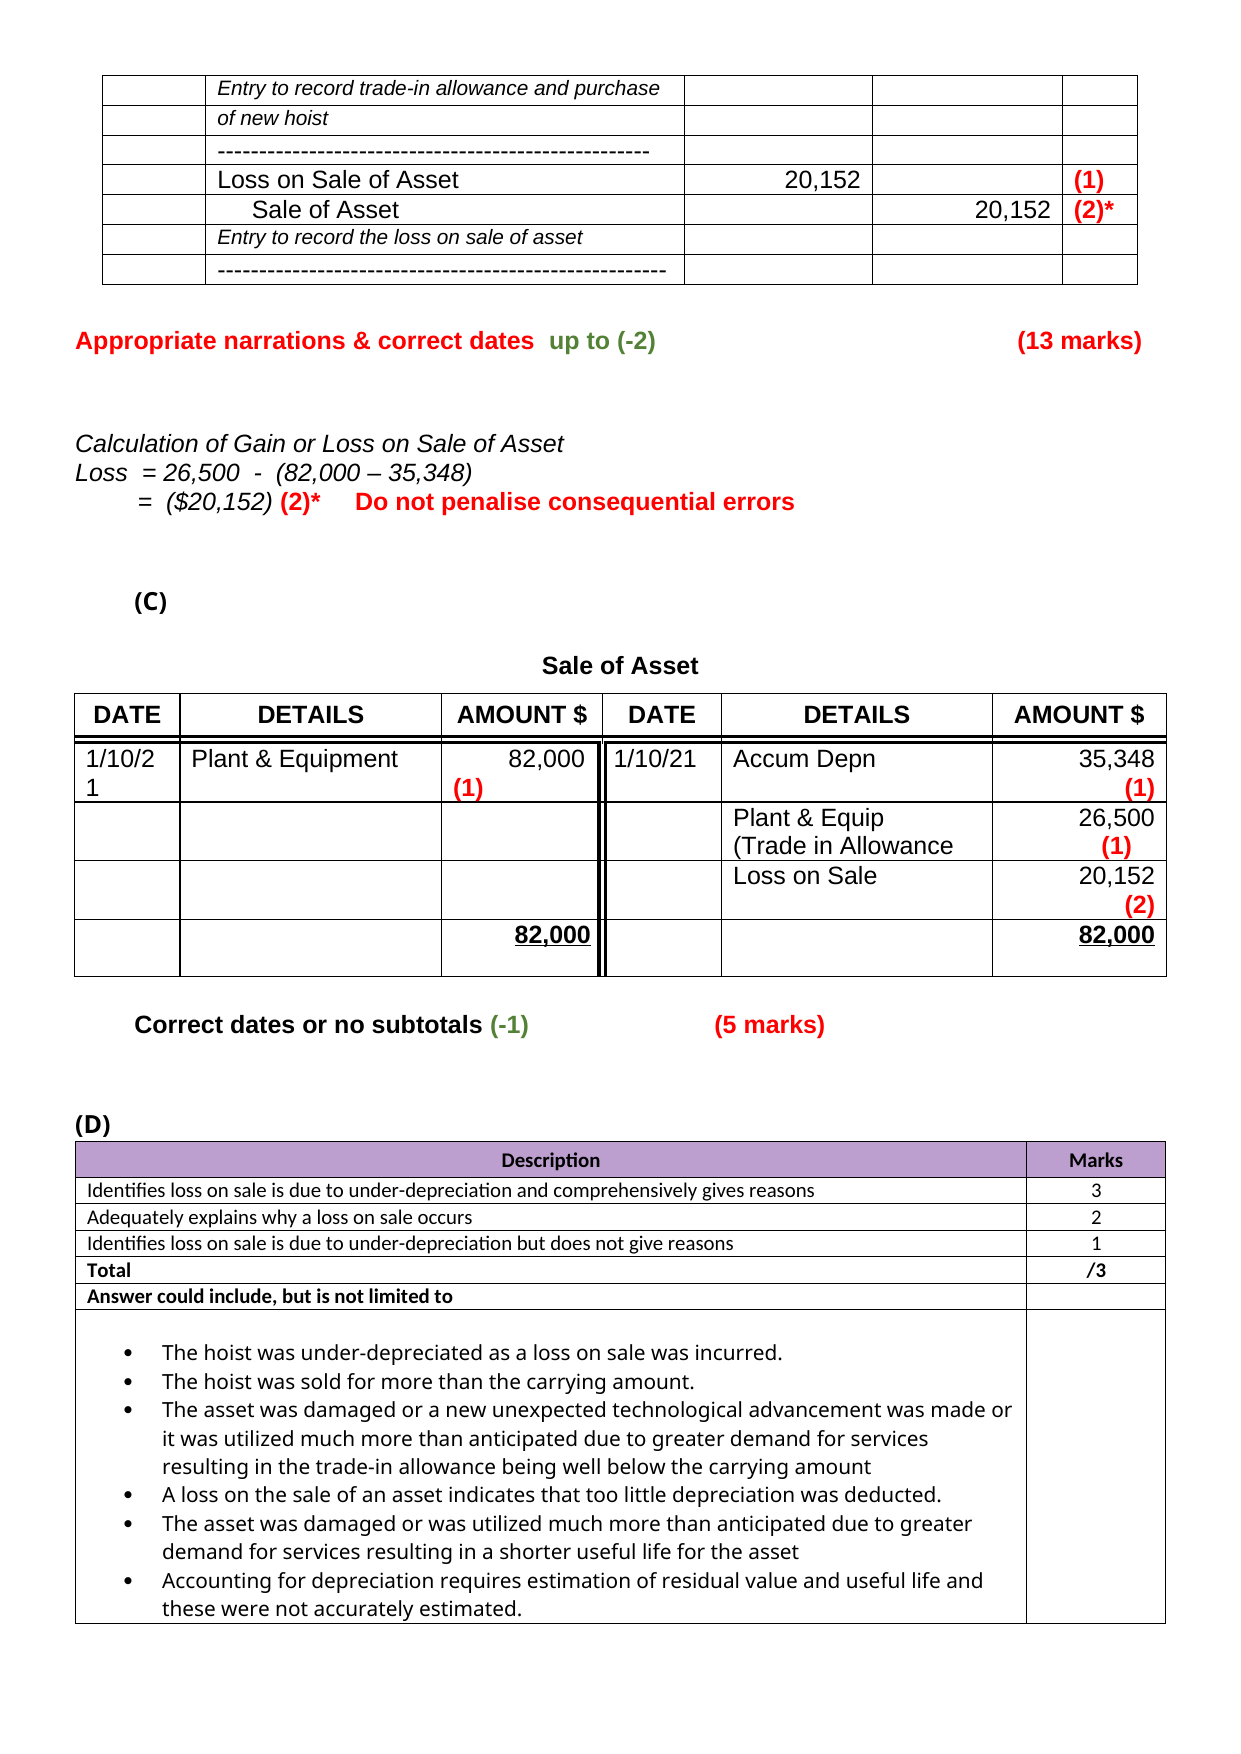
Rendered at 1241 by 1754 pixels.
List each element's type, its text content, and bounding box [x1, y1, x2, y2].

text = ($20,152) (2)* Do not penalise consequential errors [75, 487, 1165, 516]
table_cell Total [76, 1257, 1026, 1282]
table_cell [181, 861, 441, 918]
table_cell Entry to record the loss on sale of asset [206, 225, 684, 254]
text Loss = 26,500 - (82,000 – 35,348) [75, 458, 1165, 487]
text (D) [75, 1107, 1165, 1141]
table_cell [685, 136, 872, 164]
table_cell [103, 136, 205, 164]
table_header DETAILS [722, 694, 992, 734]
table_cell [607, 803, 721, 860]
table_cell [103, 165, 205, 194]
table_cell 3 [1027, 1178, 1165, 1203]
table_cell Accum Depn [722, 744, 992, 801]
table_cell [1063, 136, 1137, 164]
table_cell 20,152 [685, 165, 872, 194]
table_cell of new hoist [206, 106, 684, 134]
table_cell (2)* [1063, 195, 1137, 224]
table_cell [103, 106, 205, 134]
table_cell Loss on Sale [722, 861, 992, 918]
table_cell [873, 255, 1062, 283]
table_cell [1063, 106, 1137, 134]
table_cell [1063, 225, 1137, 254]
table_cell [685, 195, 872, 224]
table_cell Plant & Equipment [181, 744, 441, 801]
table_cell 1/10/21 [607, 744, 721, 801]
table_cell 82,000 (1) [442, 738, 602, 801]
table_cell Sale of Asset [206, 195, 684, 224]
table_cell [181, 920, 441, 976]
table_cell [685, 106, 872, 134]
table_cell [1027, 1284, 1165, 1309]
table_cell 1 [1027, 1231, 1165, 1256]
table_cell The hoist was under-depreciated as a loss on sale was incurred. The hoist was sold for more than the carrying amount. The asset was damaged or a new unexpected technological advancement was made or it was utilized much more than anticipated due to greater demand for services resulting in the trade-in allowance being well below the carrying amount A loss on the sale of an asset indicates that too little depreciation was deducted. The asset was damaged or was utilized much more than anticipated due to greater demand for services resulting in a shorter useful life for the asset Accounting for depreciation requires estimation of residual value and useful life and these were not accurately estimated. [76, 1310, 1026, 1623]
table_cell 2 [1027, 1204, 1165, 1229]
table_cell [1063, 76, 1137, 105]
table_cell 20,152 [873, 195, 1062, 224]
table_cell Answer could include, but is not limited to [76, 1284, 1026, 1309]
text Correct dates or no subtotals (-1) (5 marks) [134, 1010, 1165, 1039]
table_cell [1063, 255, 1137, 283]
table_cell [873, 76, 1062, 105]
table_cell Plant & Equip (Trade in Allowance [722, 803, 992, 860]
table_header Marks [1027, 1142, 1165, 1177]
table_cell [873, 165, 1062, 194]
table_cell [685, 225, 872, 254]
table_cell 1/10/21 [75, 744, 179, 801]
table_cell Entry to record trade-in allowance and purchase [206, 76, 684, 105]
table_cell [181, 803, 441, 860]
table_cell [607, 920, 721, 976]
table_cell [206, 255, 684, 283]
table_cell Loss on Sale of Asset [206, 165, 684, 194]
table_cell [75, 920, 179, 976]
table_cell 35,348 (1) [993, 744, 1166, 801]
table_cell [103, 225, 205, 254]
table_cell [103, 76, 205, 105]
text Sale of Asset [75, 651, 1165, 680]
table_cell Identifies loss on sale is due to under-depreciation and comprehensively gives reasons [76, 1178, 1026, 1203]
table_cell Identifies loss on sale is due to under-depreciation but does not give reasons [76, 1231, 1026, 1256]
table_cell 20,152 (2) [993, 861, 1166, 918]
table_header DATE [75, 694, 179, 734]
table_cell [103, 195, 205, 224]
table_cell 82,000 [993, 920, 1166, 976]
table_cell [75, 803, 179, 860]
table_cell 82,000 [442, 920, 597, 976]
table_cell (1) [1063, 165, 1137, 194]
table_cell [685, 255, 872, 283]
table_header DATE [603, 694, 721, 734]
table_cell /3 [1027, 1257, 1165, 1282]
table_cell [75, 861, 179, 918]
table_cell [607, 861, 721, 918]
table_cell Adequately explains why a loss on sale occurs [76, 1204, 1026, 1229]
table_header Description [76, 1142, 1026, 1177]
table_header AMOUNT $ [993, 694, 1166, 734]
table_cell [873, 106, 1062, 134]
table_header AMOUNT $ [442, 694, 602, 734]
table_cell [873, 136, 1062, 164]
table_cell [1027, 1310, 1165, 1623]
table_cell ---------------------------------------------------- [206, 136, 684, 164]
table_cell [722, 920, 992, 976]
table_cell [442, 803, 597, 860]
text Appropriate narrations & correct dates up to (-2) (13 marks) [75, 326, 1165, 354]
text Calculation of Gain or Loss on Sale of Asset [75, 429, 1165, 458]
text (C) [134, 583, 1165, 617]
table_cell [685, 76, 872, 105]
table_cell [442, 861, 597, 918]
table_cell 26,500 (1) [993, 803, 1166, 860]
table_header DETAILS [181, 694, 441, 734]
table_cell [873, 225, 1062, 254]
table_cell [103, 255, 205, 283]
